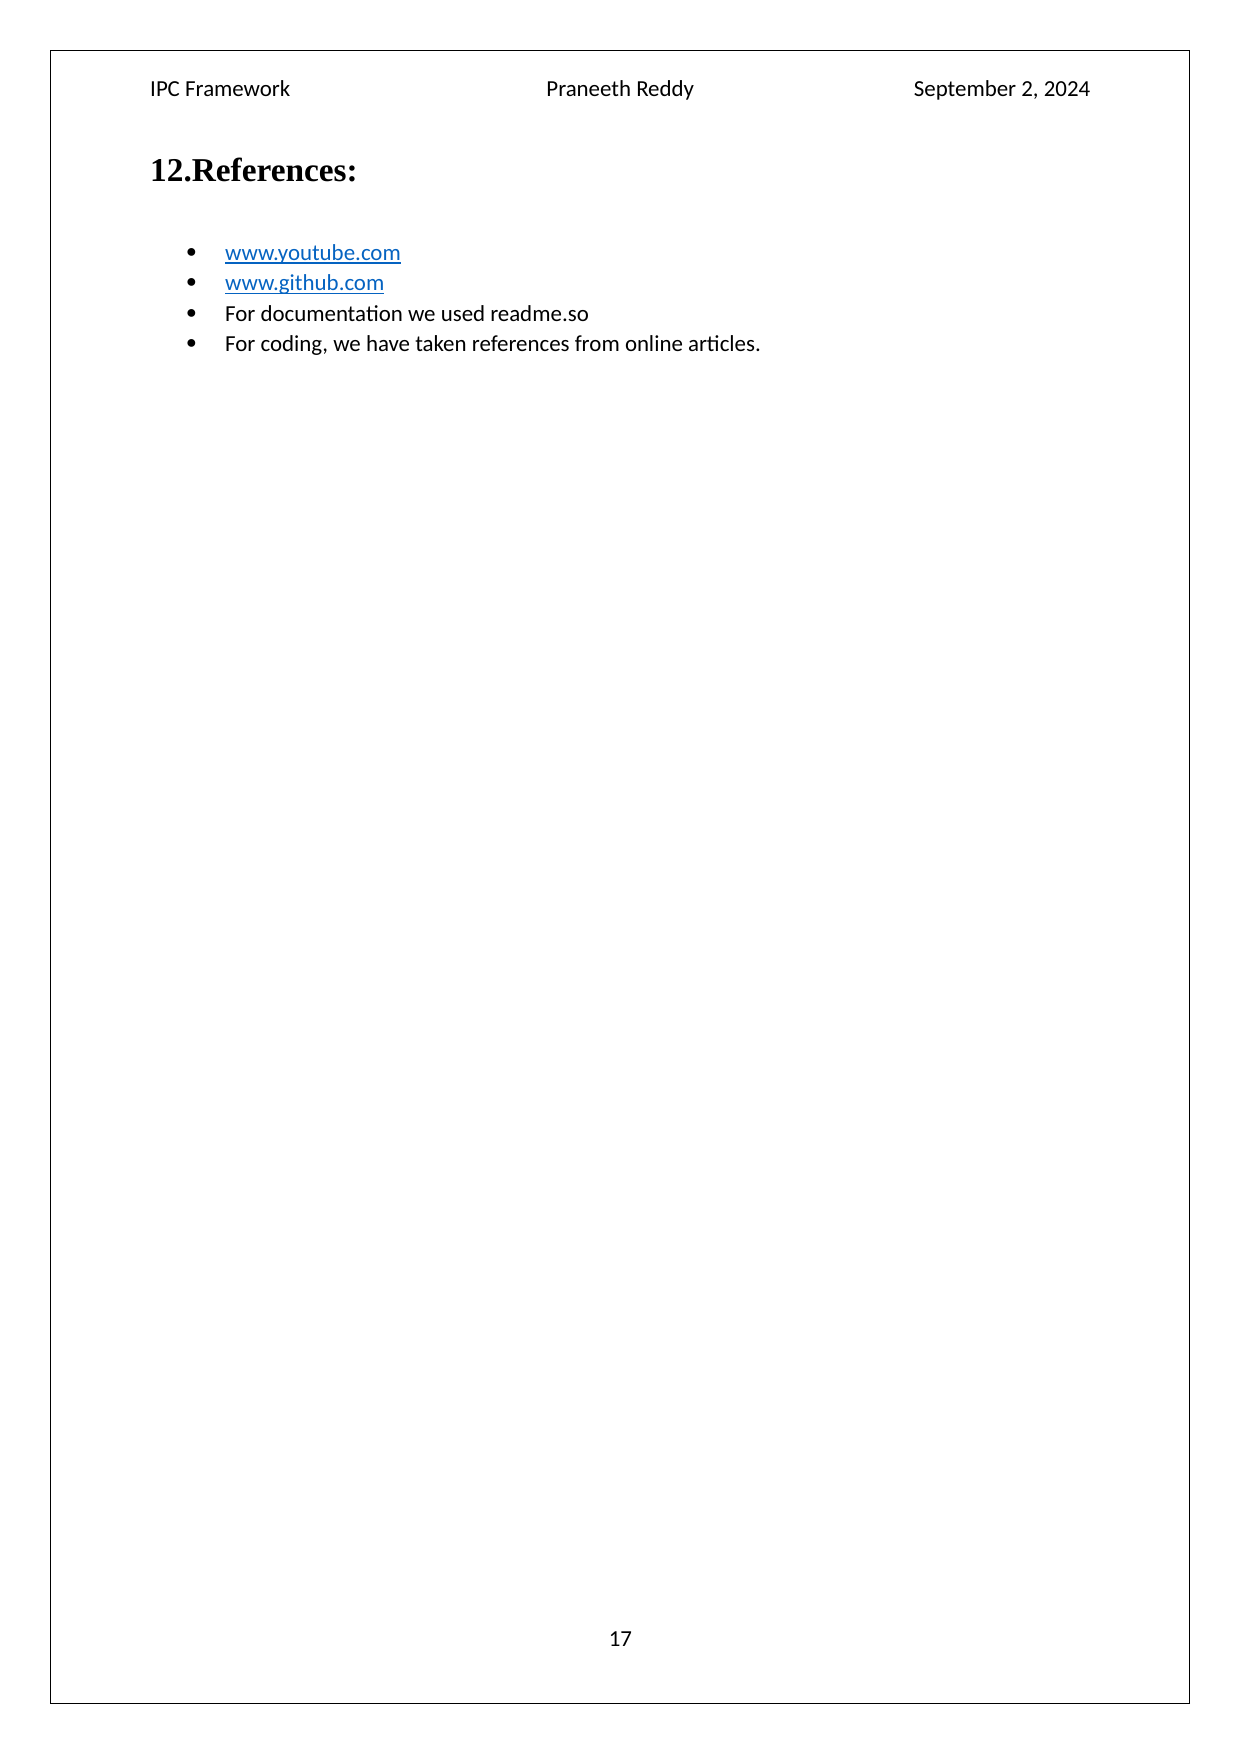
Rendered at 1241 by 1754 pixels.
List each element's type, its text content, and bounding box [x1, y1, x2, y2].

list www.youtube.com [187, 238, 1090, 266]
list For coding, we have taken references from online articles. [187, 329, 1090, 357]
list For documentation we used readme.so [187, 299, 1090, 327]
subtitle 12.References: [150, 150, 1090, 188]
list www.github.com [187, 268, 1090, 296]
